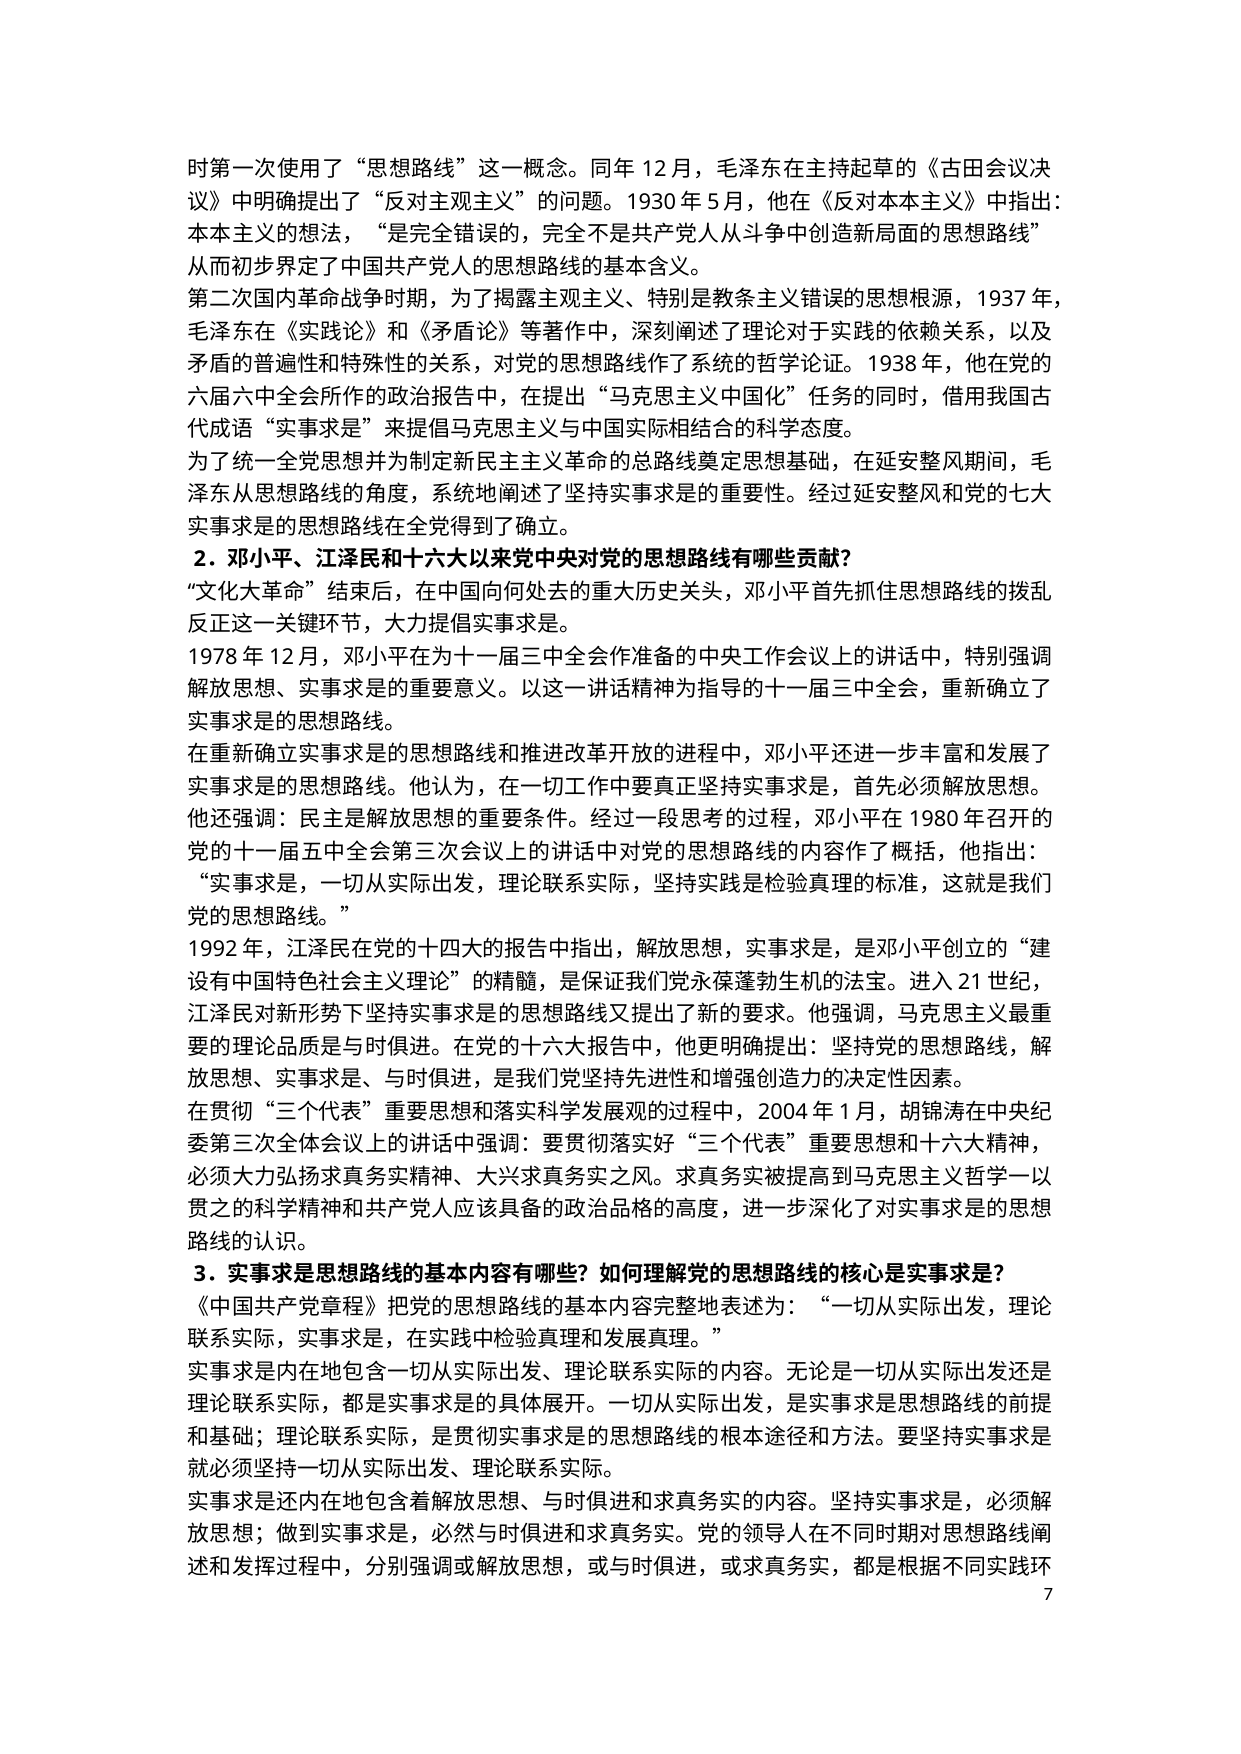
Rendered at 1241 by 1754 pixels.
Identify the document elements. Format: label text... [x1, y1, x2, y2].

text 1978年12月，邓小平在为十一届三中全会作准备的中央工作会议上的讲话中，特别强调解放思想、实事求是的重要意义。以这一讲话精神为指导的十一届三中全会，重新确立了实事求是的思想路线。 [187, 638, 1053, 736]
subtitle 3．实事求是思想路线的基本内容有哪些？如何理解党的思想路线的核心是实事求是？ [187, 1256, 1053, 1288]
text 第二次国内革命战争时期，为了揭露主观主义、特别是教条主义错误的思想根源，1937年，毛泽东在《实践论》和《矛盾论》等著作中，深刻阐述了理论对于实践的依赖关系，以及矛盾的普遍性和特殊性的关系，对党的思想路线作了系统的哲学论证。1938年，他在党的六届六中全会所作的政治报告中，在提出“马克思主义中国化”任务的同时，借用我国古代成语“实事求是”来提倡马克思主义与中国实际相结合的科学态度。 [187, 281, 1053, 443]
text 1992年，江泽民在党的十四大的报告中指出，解放思想，实事求是，是邓小平创立的“建设有中国特色社会主义理论”的精髓，是保证我们党永葆蓬勃生机的法宝。进入21世纪，江泽民对新形势下坚持实事求是的思想路线又提出了新的要求。他强调，马克思主义最重要的理论品质是与时俱进。在党的十六大报告中，他更明确提出：坚持党的思想路线，解放思想、实事求是、与时俱进，是我们党坚持先进性和增强创造力的决定性因素。 [187, 931, 1053, 1093]
text 在重新确立实事求是的思想路线和推进改革开放的进程中，邓小平还进一步丰富和发展了实事求是的思想路线。他认为，在一切工作中要真正坚持实事求是，首先必须解放思想。他还强调：民主是解放思想的重要条件。经过一段思考的过程，邓小平在1980年召开的党的十一届五中全会第三次会议上的讲话中对党的思想路线的内容作了概括，他指出：“实事求是，一切从实际出发，理论联系实际，坚持实践是检验真理的标准，这就是我们党的思想路线。” [187, 736, 1053, 931]
text 为了统一全党思想并为制定新民主主义革命的总路线奠定思想基础，在延安整风期间，毛泽东从思想路线的角度，系统地阐述了坚持实事求是的重要性。经过延安整风和党的七大，实事求是的思想路线在全党得到了确立。 [187, 443, 1053, 541]
text 《中国共产党章程》把党的思想路线的基本内容完整地表述为：“一切从实际出发，理论联系实际，实事求是，在实践中检验真理和发展真理。” [187, 1288, 1053, 1353]
text “文化大革命”结束后，在中国向何处去的重大历史关头，邓小平首先抓住思想路线的拨乱反正这一关键环节，大力提倡实事求是。 [187, 573, 1053, 638]
text 在贯彻“三个代表”重要思想和落实科学发展观的过程中，2004年1月，胡锦涛在中央纪委第三次全体会议上的讲话中强调：要贯彻落实好“三个代表”重要思想和十六大精神，必须大力弘扬求真务实精神、大兴求真务实之风。求真务实被提高到马克思主义哲学一以贯之的科学精神和共产党人应该具备的政治品格的高度，进一步深化了对实事求是的思想路线的认识。 [187, 1093, 1053, 1256]
text 实事求是内在地包含一切从实际出发、理论联系实际的内容。无论是一切从实际出发还是理论联系实际，都是实事求是的具体展开。一切从实际出发，是实事求是思想路线的前提和基础；理论联系实际，是贯彻实事求是的思想路线的根本途径和方法。要坚持实事求是，就必须坚持一切从实际出发、理论联系实际。 [187, 1353, 1053, 1483]
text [187, 151, 1053, 281]
subtitle 2．邓小平、江泽民和十六大以来党中央对党的思想路线有哪些贡献？ [187, 541, 1053, 573]
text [187, 1483, 1053, 1581]
